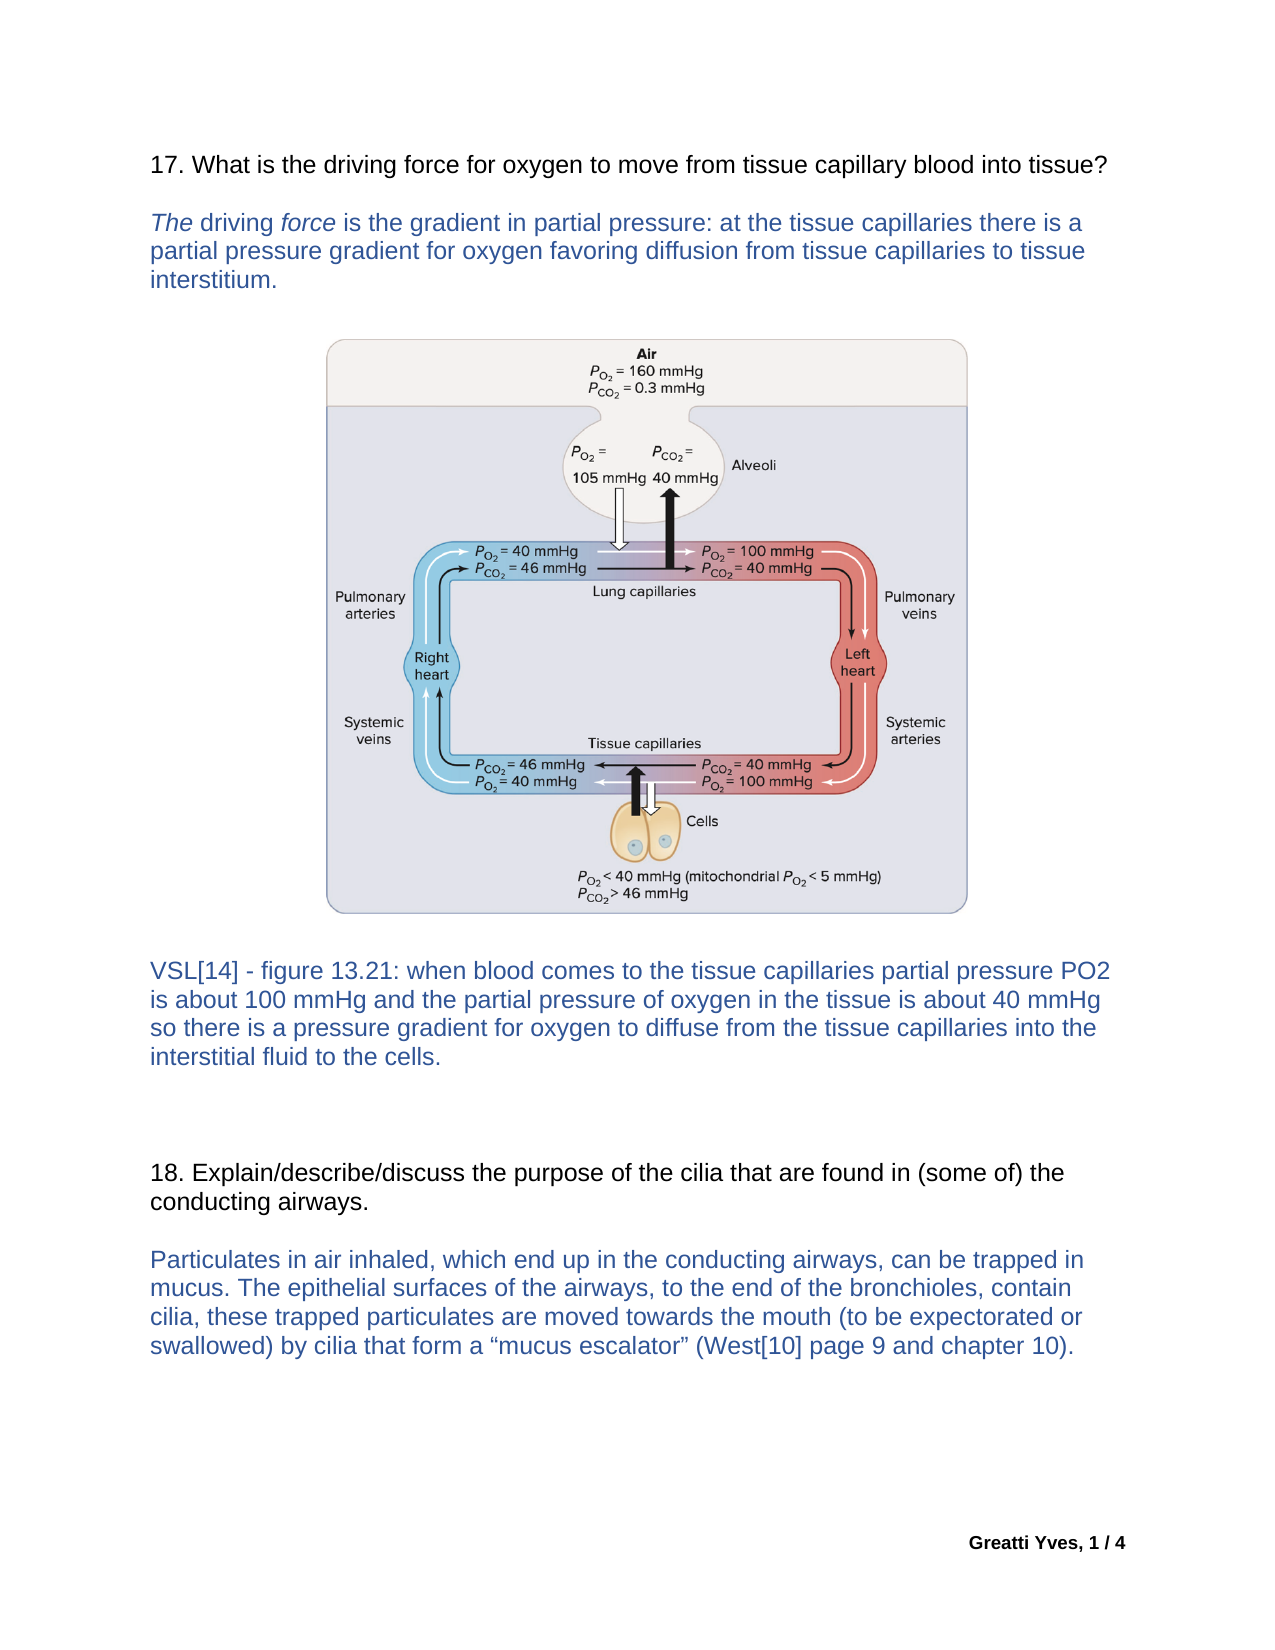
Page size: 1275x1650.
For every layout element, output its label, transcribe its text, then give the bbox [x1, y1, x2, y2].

text Particulates in air inhaled, which end up in the conducting airways, can be trapped in mucus. The epithelial surfaces of the airways, to the end of the bronchioles, contain cilia, these trapped particulates are moved towards the mouth (to be expectorated or swallowed) by cilia that form a “mucus escalator” (West[10] page 9 and chapter 10). [150, 1244, 1125, 1359]
text The driving force is the gradient in partial pressure: at the tissue capillaries there is a partial pressure gradient for oxygen favoring diffusion from tissue capillaries to tissue interstitium. [150, 207, 1125, 294]
text 17. What is the driving force for oxygen to move from tissue capillary blood into tissue? [150, 150, 1125, 179]
text VSL[14] - figure 13.21: when blood comes to the tissue capillaries partial pressure PO2 is about 100 mmHg and the partial pressure of oxygen in the tissue is about 40 mmHg so there is a pressure gradient for oxygen to diffuse from the tissue capillaries into the interstitial fluid to the cells. [150, 956, 1125, 1071]
text 18. Explain/describe/discuss the purpose of the cilia that are found in (some of) the conducting airways. [150, 1158, 1125, 1215]
picture [300, 322, 976, 927]
